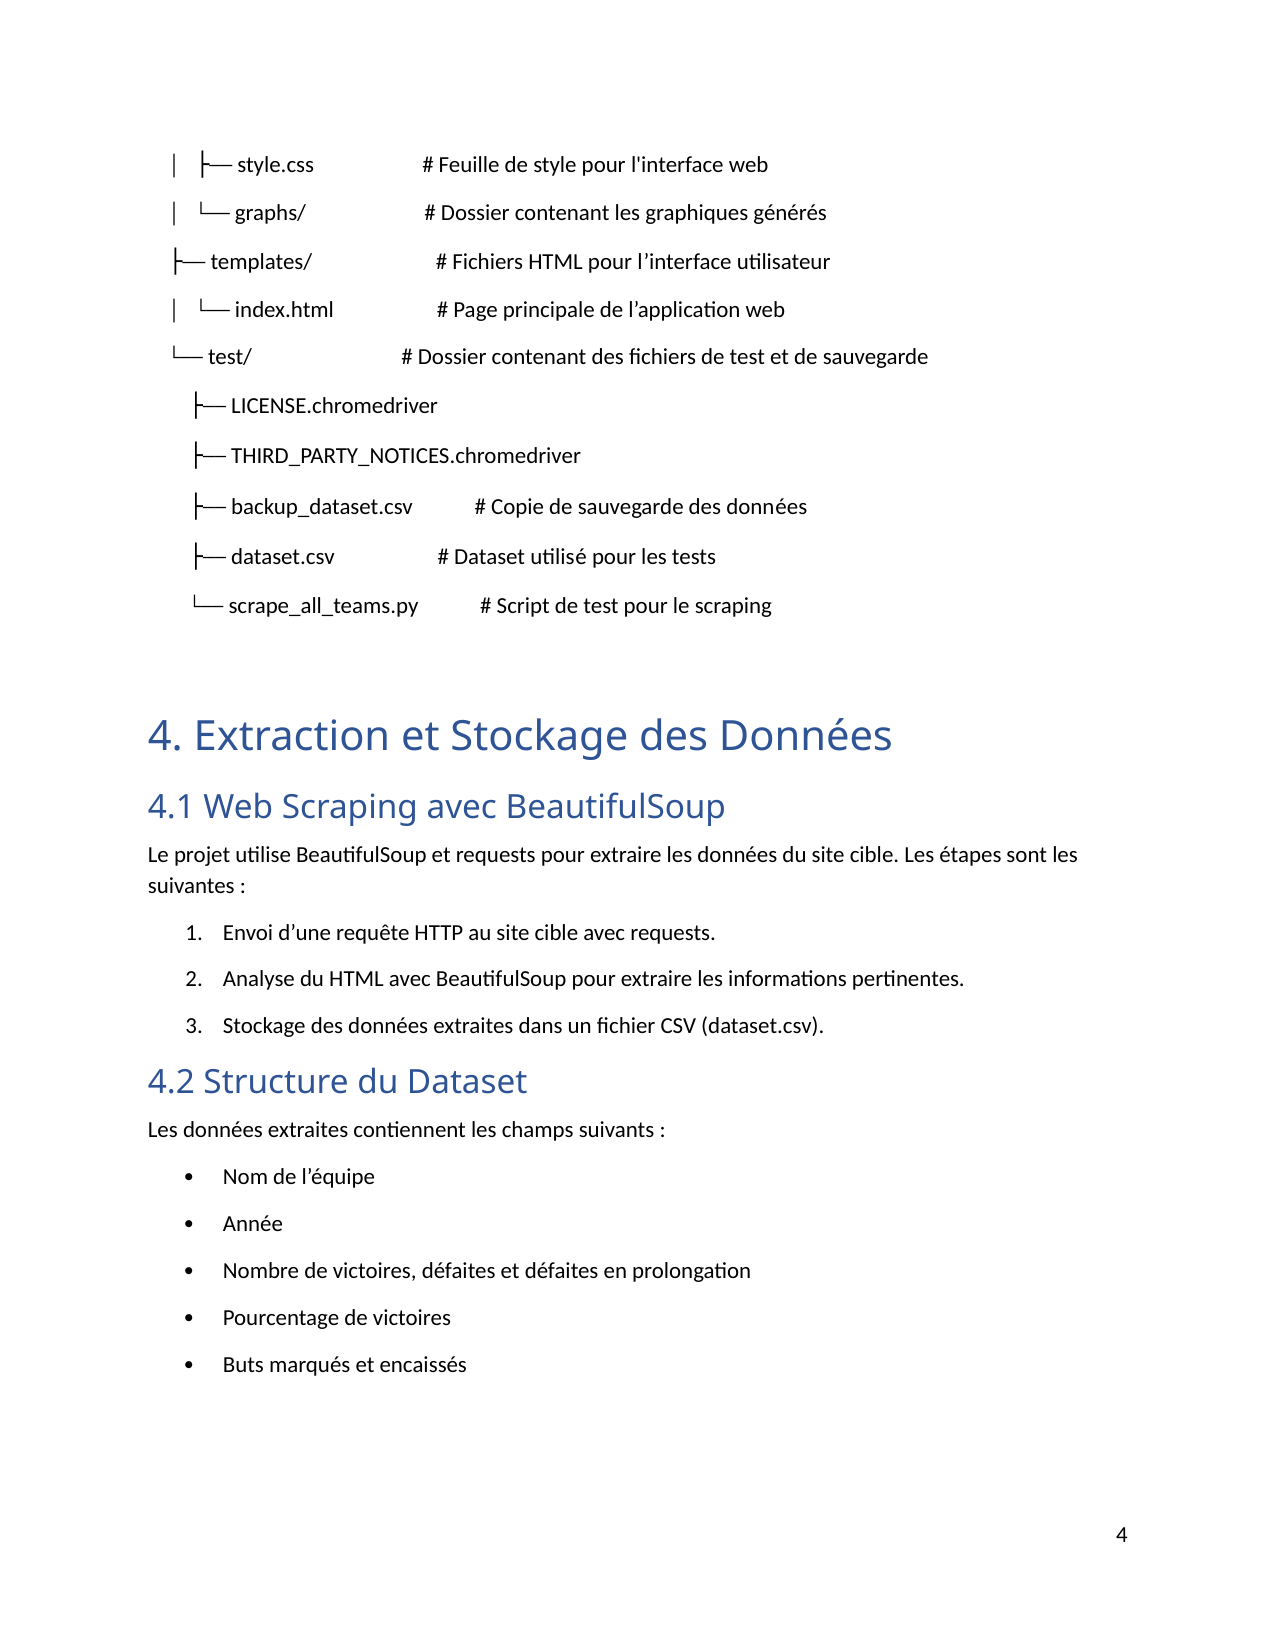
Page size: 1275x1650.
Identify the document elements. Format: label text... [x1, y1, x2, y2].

text └── scrape_all_teams.py # Script de test pour le scraping [148, 591, 1127, 619]
subtitle 4.2 Structure du Dataset [148, 1058, 1127, 1104]
text └── test/ # Dossier contenant des fichiers de test et de sauvegarde [148, 342, 1127, 370]
text │ └── graphs/ # Dossier contenant les graphiques générés [148, 198, 1127, 226]
text Le projet utilise BeautifulSoup et requests pour extraire les données du site cible. Les étapes sont les suivantes : [148, 841, 1127, 899]
subtitle 4.1 Web Scraping avec BeautifulSoup [148, 783, 1127, 829]
list Nombre de victoires, défaites et défaites en prolongation [185, 1256, 1127, 1284]
text ├── backup_dataset.csv # Copie de sauvegarde des données [148, 490, 1127, 521]
subtitle 4. Extraction et Stockage des Données [148, 705, 1127, 762]
list Année [185, 1209, 1127, 1237]
text ├── templates/ # Fichiers HTML pour l’interface utilisateur [148, 245, 1127, 276]
list Nom de l’équipe [185, 1162, 1127, 1190]
list Pourcentage de victoires [185, 1303, 1127, 1331]
text Les données extraites contiennent les champs suivants : [148, 1116, 1127, 1143]
text ├── dataset.csv # Dataset utilisé pour les tests [148, 540, 1127, 572]
list Envoi d’une requête HTTP au site cible avec requests. [185, 918, 1127, 946]
list Stockage des données extraites dans un fichier CSV (dataset.csv). [185, 1011, 1127, 1039]
text ├── THIRD_PARTY_NOTICES.chromedriver [148, 439, 1127, 471]
text │ ├── style.css # Feuille de style pour l'interface web [148, 148, 1127, 179]
list Analyse du HTML avec BeautifulSoup pour extraire les informations pertinentes. [185, 964, 1127, 992]
text ├── LICENSE.chromedriver [148, 389, 1127, 420]
list Buts marqués et encaissés [185, 1350, 1127, 1378]
text │ └── index.html # Page principale de l’application web [148, 295, 1127, 323]
